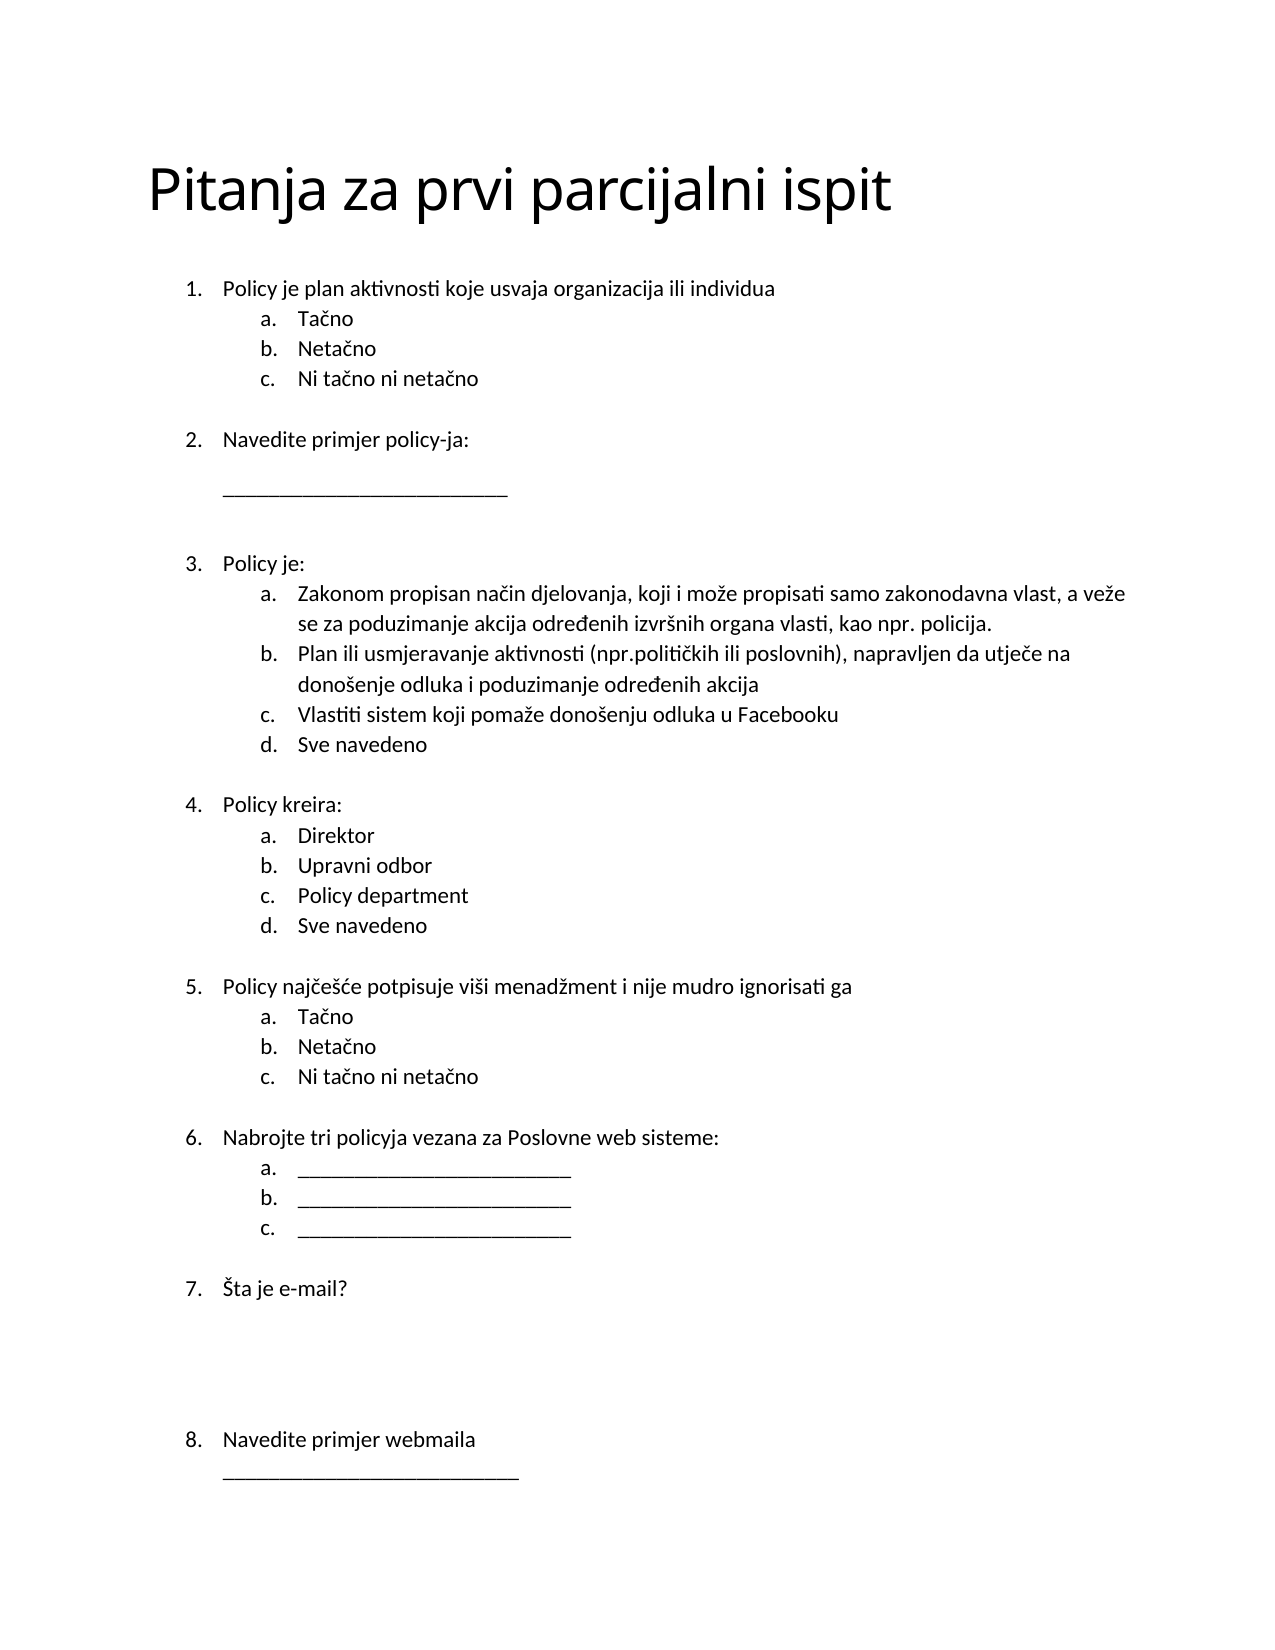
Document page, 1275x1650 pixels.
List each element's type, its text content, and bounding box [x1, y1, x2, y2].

list Direktor [260, 821, 1127, 849]
list Netačno [260, 1032, 1127, 1060]
text _________________________ [223, 472, 1127, 530]
title Pitanja za prvi parcijalni ispit [148, 148, 1127, 227]
list ________________________ [260, 1153, 1127, 1181]
list ________________________ [260, 1213, 1127, 1272]
list Šta je e-mail? [185, 1274, 1127, 1423]
list Plan ili usmjeravanje aktivnosti (npr.političkih ili poslovnih), napravljen da utječe na donošenje odluka i poduzimanje određenih akcija [260, 639, 1127, 698]
list ________________________ [260, 1183, 1127, 1211]
list Navedite primjer webmaila __________________________ [185, 1425, 1127, 1483]
list Policy najčešće potpisuje viši menadžment i nije mudro ignorisati ga [185, 972, 1127, 1000]
list Policy department [260, 881, 1127, 909]
list Nabrojte tri policyja vezana za Poslovne web sisteme: [185, 1123, 1127, 1151]
list Navedite primjer policy-ja: [185, 425, 1127, 453]
list Policy kreira: [185, 791, 1127, 819]
list Ni tačno ni netačno [260, 364, 1127, 393]
list Vlastiti sistem koji pomaže donošenju odluka u Facebooku [260, 700, 1127, 728]
list Policy je: [185, 549, 1127, 577]
list Sve navedeno [260, 911, 1127, 970]
list Ni tačno ni netačno [260, 1062, 1127, 1121]
list Sve navedeno [260, 730, 1127, 788]
list Tačno [260, 304, 1127, 332]
list Policy je plan aktivnosti koje usvaja organizacija ili individua [185, 274, 1127, 302]
list Netačno [260, 334, 1127, 362]
list Upravni odbor [260, 851, 1127, 879]
list Tačno [260, 1002, 1127, 1030]
list Zakonom propisan način djelovanja, koji i može propisati samo zakonodavna vlast, a veže se za poduzimanje akcija određenih izvršnih organa vlasti, kao npr. policija. [260, 579, 1127, 637]
